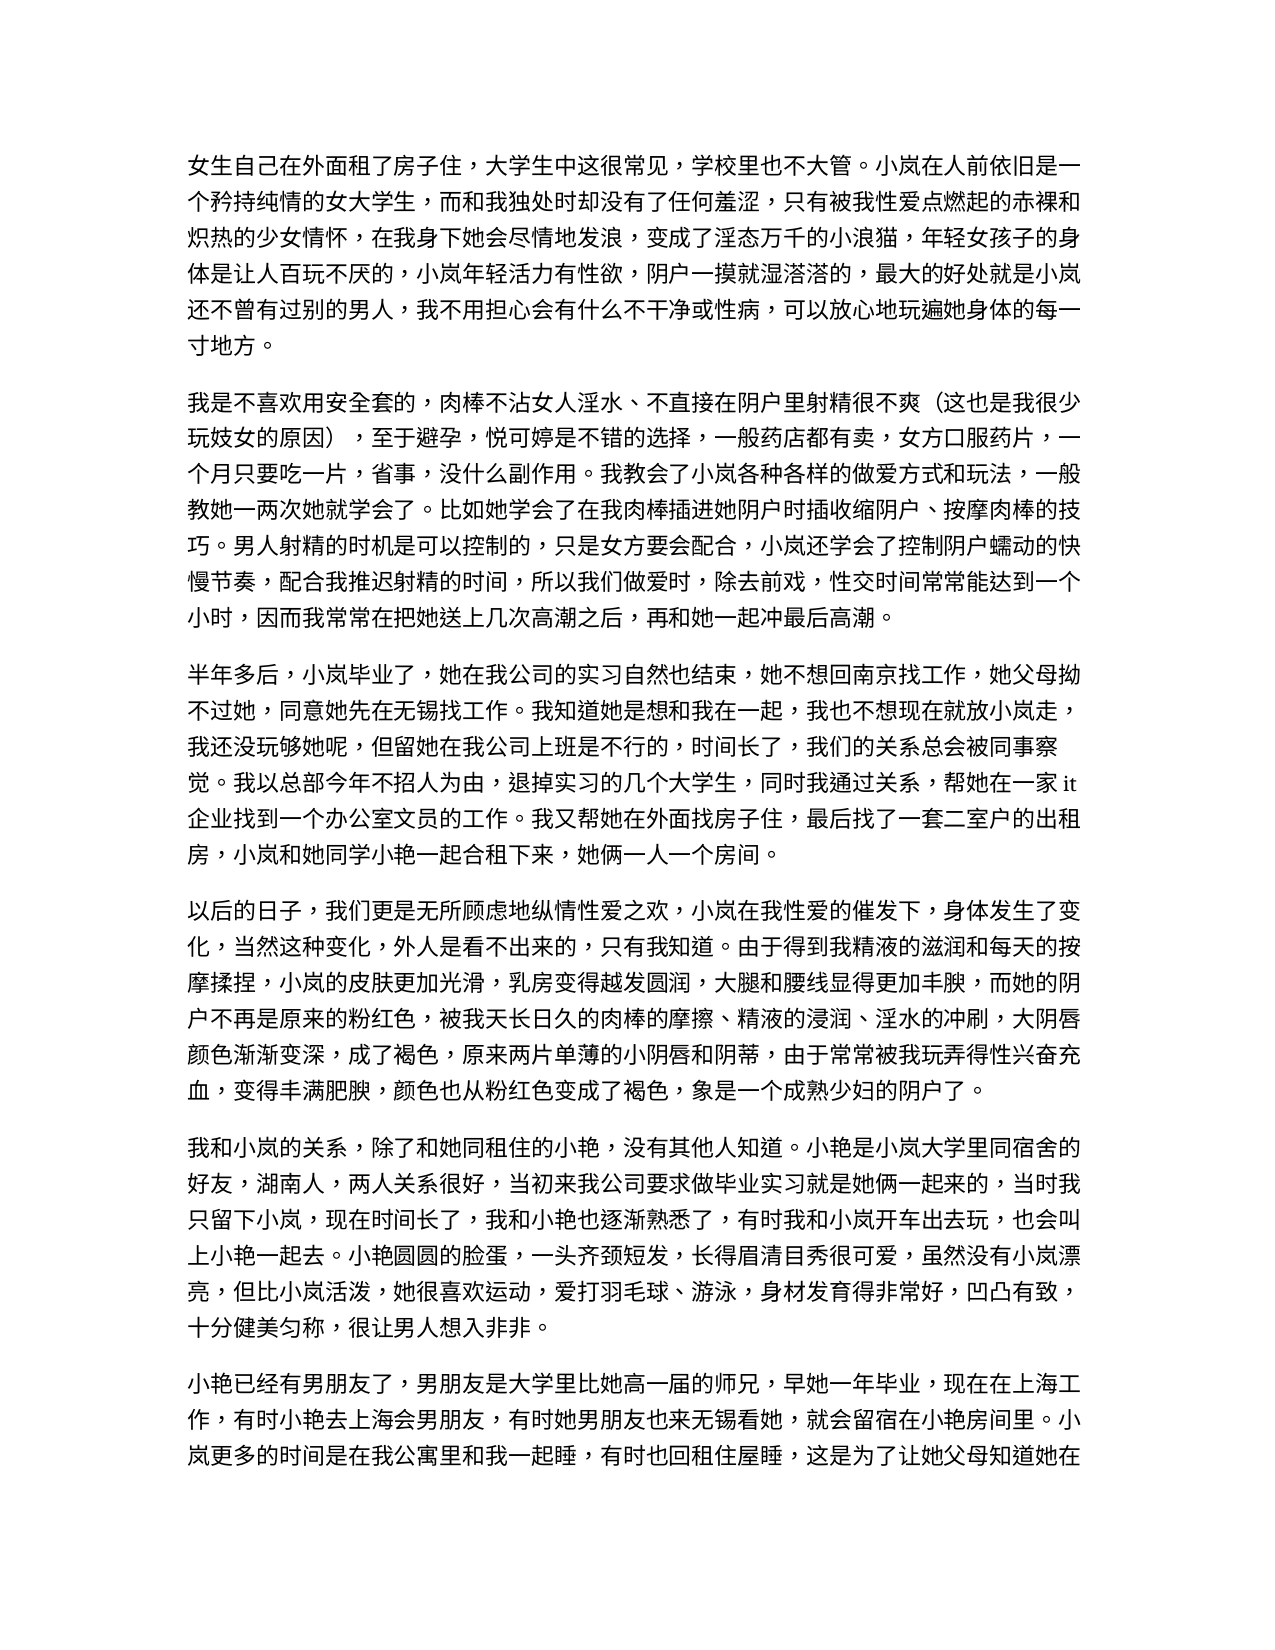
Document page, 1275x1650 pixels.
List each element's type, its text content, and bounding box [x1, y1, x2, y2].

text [187, 1368, 1087, 1471]
text 以后的日子，我们更是无所顾虑地纵情性爱之欢，小岚在我性爱的催发下，身体发生了变化，当然这种变化，外人是看不出来的，只有我知道。由于得到我精液的滋润和每天的按摩揉捏，小岚的皮肤更加光滑，乳房变得越发圆润，大腿和腰线显得更加丰腴，而她的阴户不再是原来的粉红色，被我天长日久的肉棒的摩擦、精液的浸润、淫水的冲刷，大阴唇颜色渐渐变深，成了褐色，原来两片单薄的小阴唇和阴蒂，由于常常被我玩弄得性兴奋充血，变得丰满肥腴，颜色也从粉红色变成了褐色，象是一个成熟少妇的阴户了。 [187, 895, 1087, 1106]
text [187, 150, 1087, 361]
text 我和小岚的关系，除了和她同租住的小艳，没有其他人知道。小艳是小岚大学里同宿舍的好友，湖南人，两人关系很好，当初来我公司要求做毕业实习就是她俩一起来的，当时我只留下小岚，现在时间长了，我和小艳也逐渐熟悉了，有时我和小岚开车出去玩，也会叫上小艳一起去。小艳圆圆的脸蛋，一头齐颈短发，长得眉清目秀很可爱，虽然没有小岚漂亮，但比小岚活泼，她很喜欢运动，爱打羽毛球、游泳，身材发育得非常好，凹凸有致，十分健美匀称，很让男人想入非非。 [187, 1132, 1087, 1343]
text 半年多后，小岚毕业了，她在我公司的实习自然也结束，她不想回南京找工作，她父母拗不过她，同意她先在无锡找工作。我知道她是想和我在一起，我也不想现在就放小岚走，我还没玩够她呢，但留她在我公司上班是不行的，时间长了，我们的关系总会被同事察觉。我以总部今年不招人为由，退掉实习的几个大学生，同时我通过关系，帮她在一家it企业找到一个办公室文员的工作。我又帮她在外面找房子住，最后找了一套二室户的出租房，小岚和她同学小艳一起合租下来，她俩一人一个房间。 [187, 659, 1087, 870]
text 我是不喜欢用安全套的，肉棒不沾女人淫水、不直接在阴户里射精很不爽（这也是我很少玩妓女的原因），至于避孕，悦可婷是不错的选择，一般药店都有卖，女方口服药片，一个月只要吃一片，省事，没什么副作用。我教会了小岚各种各样的做爱方式和玩法，一般教她一两次她就学会了。比如她学会了在我肉棒插进她阴户时插收缩阴户、按摩肉棒的技巧。男人射精的时机是可以控制的，只是女方要会配合，小岚还学会了控制阴户蠕动的快慢节奏，配合我推迟射精的时间，所以我们做爱时，除去前戏，性交时间常常能达到一个小时，因而我常常在把她送上几次高潮之后，再和她一起冲最后高潮。 [187, 386, 1087, 633]
